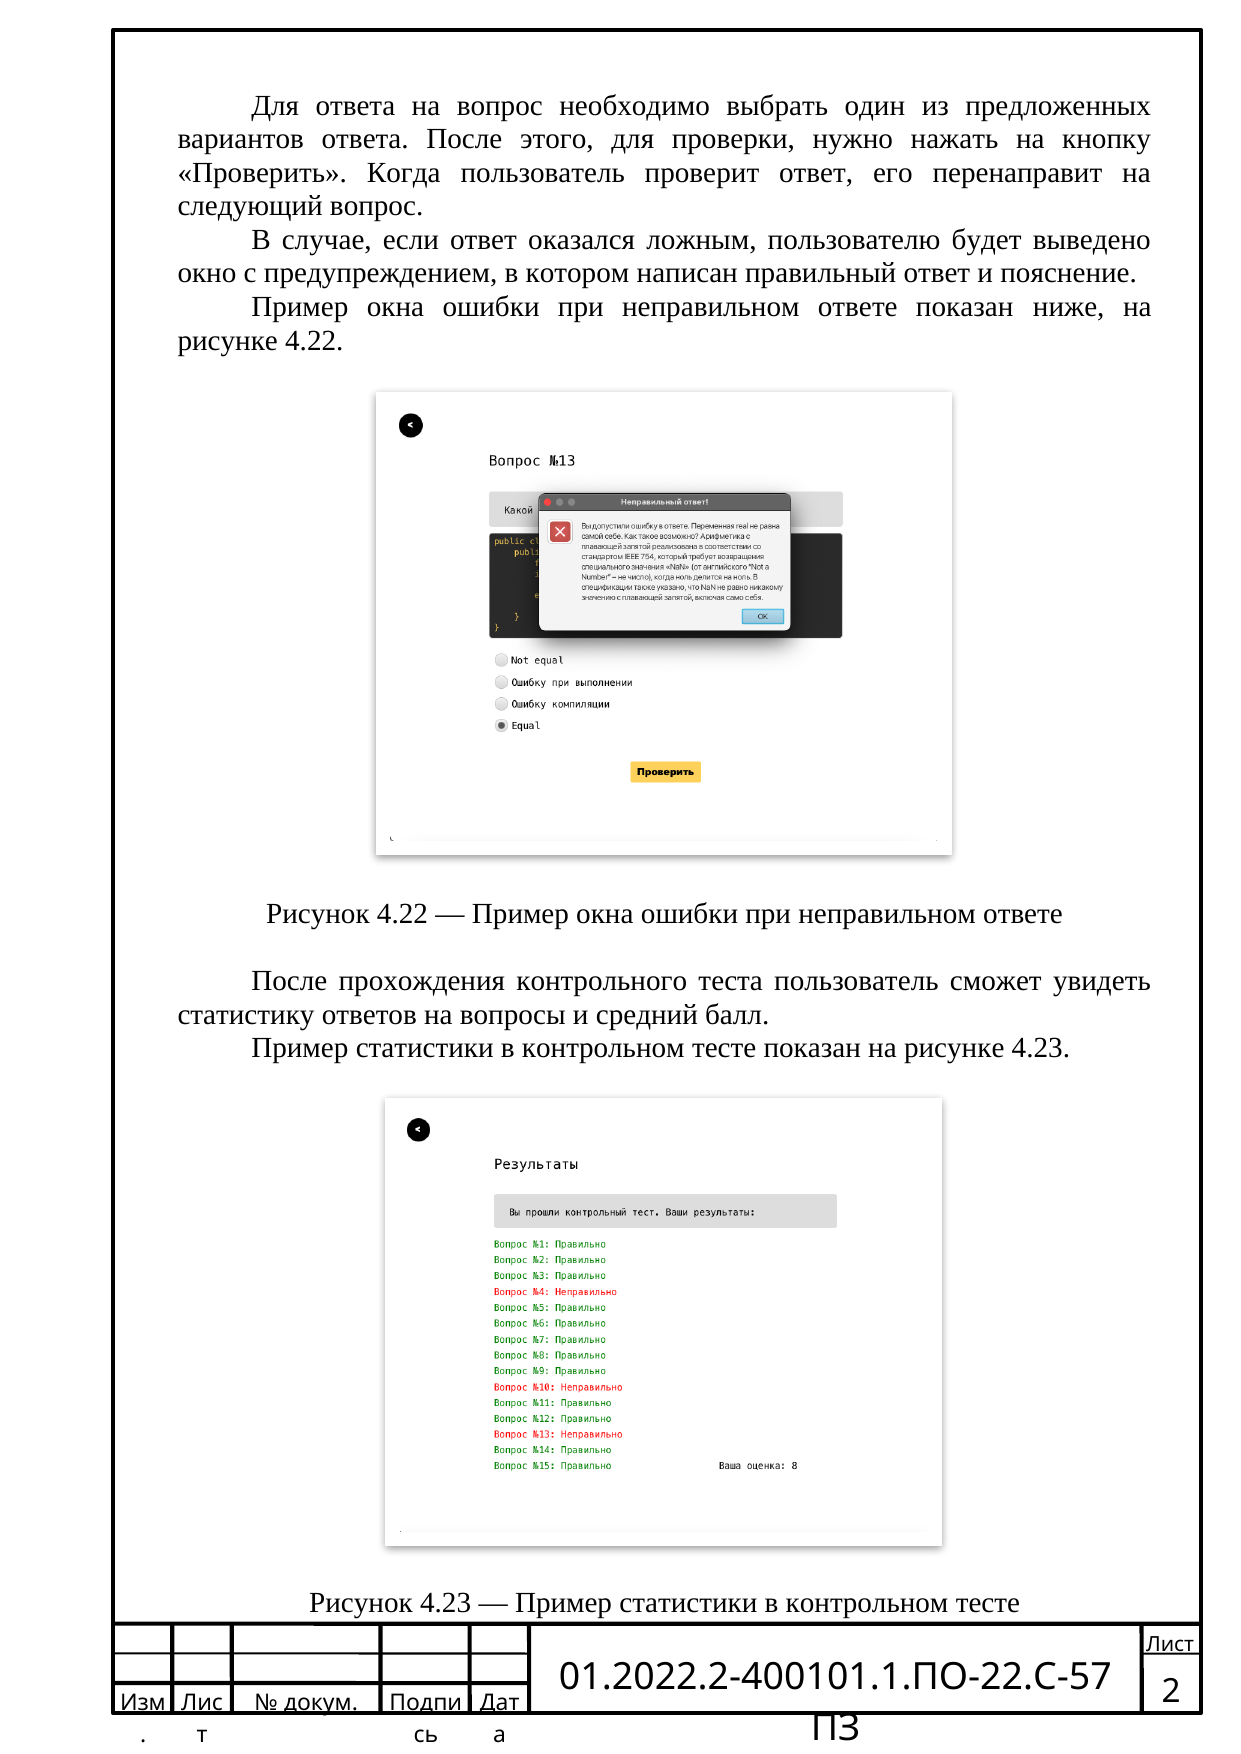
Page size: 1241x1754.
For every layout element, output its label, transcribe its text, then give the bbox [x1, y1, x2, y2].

text В случае, если ответ оказался ложным, пользователю будет выведено окно с предупреждением, в котором написан правильный ответ и пояснение. [177, 222, 1152, 289]
text Пример статистики в контрольном тесте показан на рисунке 4.23. [177, 1030, 1152, 1064]
picture [400, 1112, 927, 1532]
text Рисунок 4.22 — Пример окна ошибки при неправильном ответе [177, 896, 1152, 930]
text Для ответа на вопрос необходимо выбрать один из предложенных вариантов ответа. После этого, для проверки, нужно нажать на кнопку «Проверить». Когда пользователь проверит ответ, его перенаправит на следующий вопрос. [177, 88, 1152, 222]
text Рисунок 4.23 — Пример статистики в контрольном тесте [177, 1585, 1152, 1619]
text После прохождения контрольного теста пользователь сможет увидеть статистику ответов на вопросы и средний балл. [177, 963, 1152, 1030]
picture [390, 406, 937, 841]
text Пример окна ошибки при неправильном ответе показан ниже, на рисунке 4.22. [177, 289, 1152, 356]
